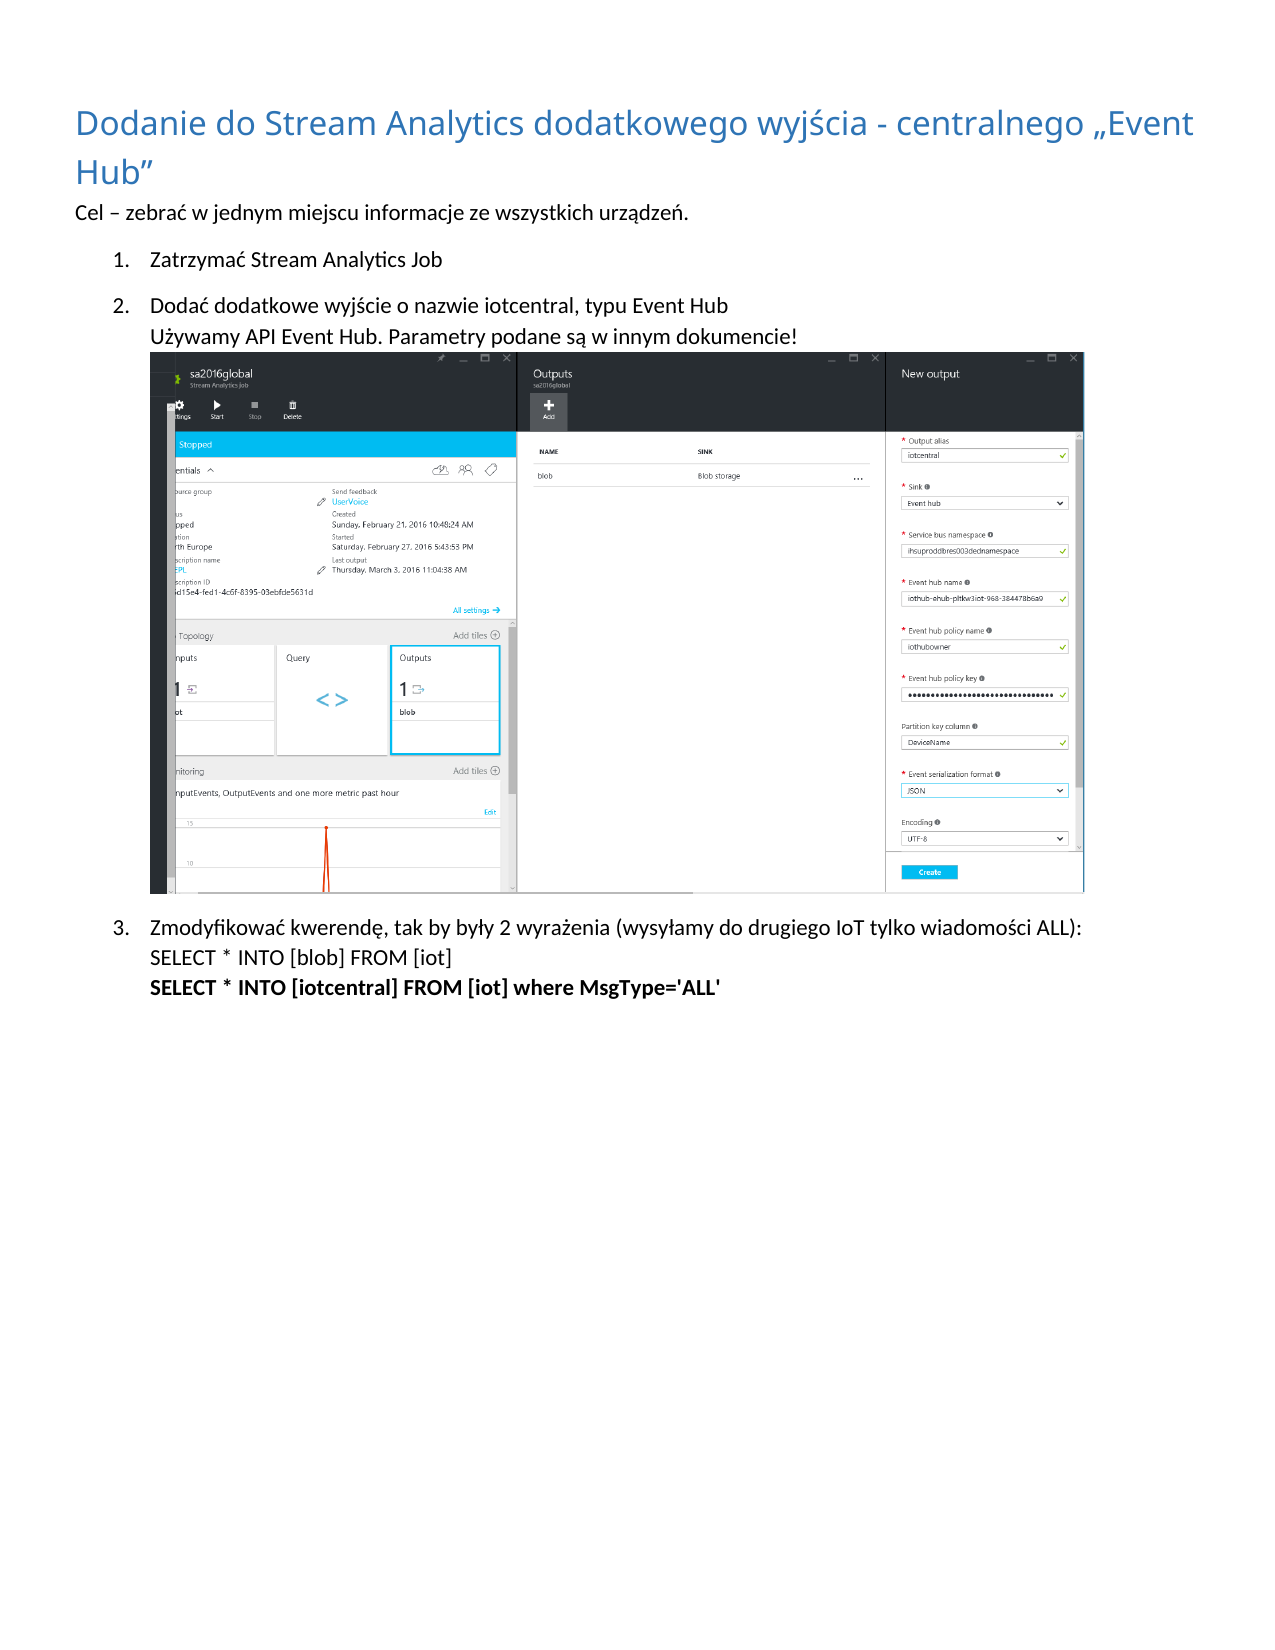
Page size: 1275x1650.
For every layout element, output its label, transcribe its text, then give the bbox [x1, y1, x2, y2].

list Zatrzymać Stream Analytics Job [112, 245, 1200, 273]
list Zmodyfikować kwerendę, tak by były 2 wyrażenia (wysyłamy do drugiego IoT tylko wiadomości ALL): SELECT * INTO [blob] FROM [iot] SELECT * INTO [iotcentral] FROM [iot] where MsgType='ALL' [112, 913, 1200, 1001]
picture [150, 352, 1085, 894]
subtitle Dodanie do Stream Analytics dodatkowego wyjścia - centralnego „Event Hub” [75, 100, 1200, 194]
text Cel – zebrać w jednym miejscu informacje ze wszystkich urządzeń. [75, 198, 1200, 226]
